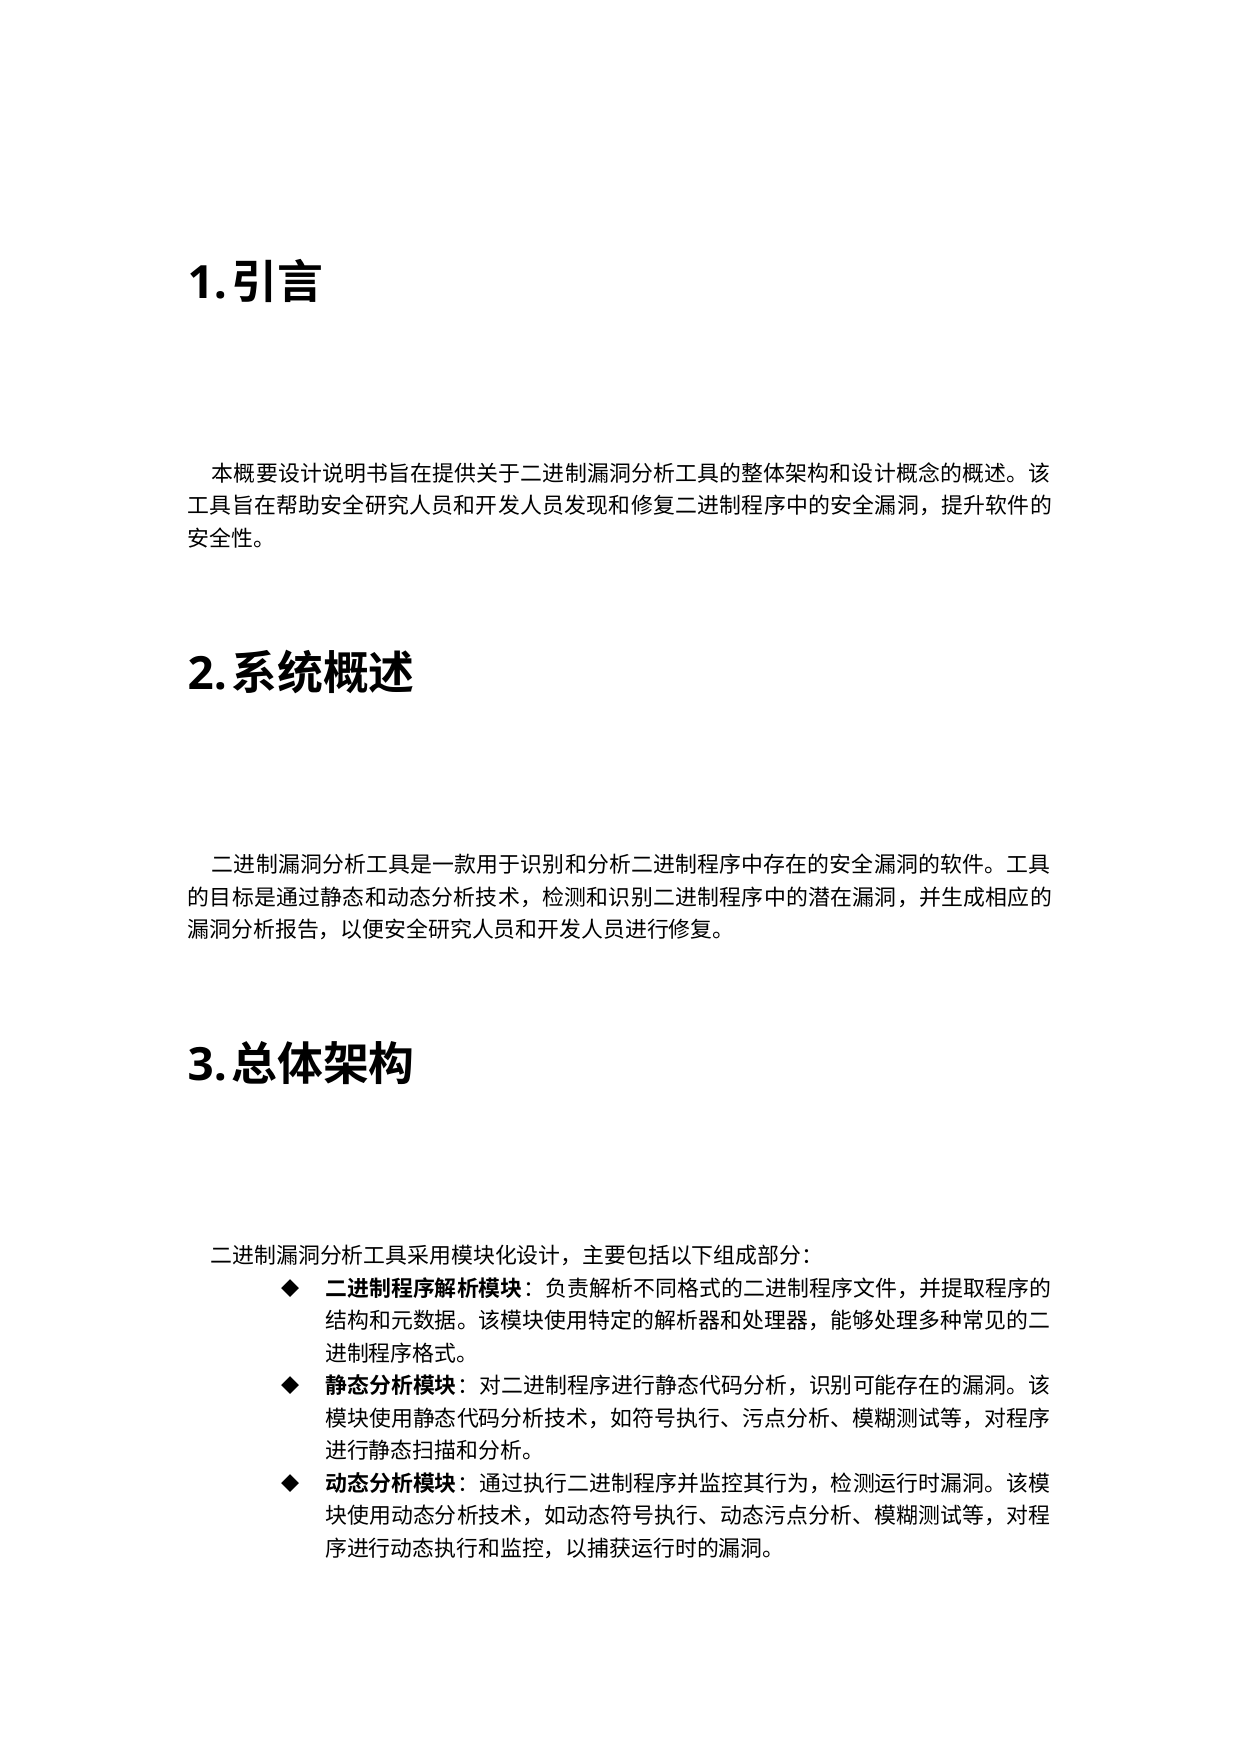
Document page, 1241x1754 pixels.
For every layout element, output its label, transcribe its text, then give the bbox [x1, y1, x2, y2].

list 二进制程序解析模块：负责解析不同格式的二进制程序文件，并提取程序的结构和元数据。该模块使用特定的解析器和处理器，能够处理多种常见的二进制程序格式。 [279, 1270, 1053, 1368]
text 本概要设计说明书旨在提供关于二进制漏洞分析工具的整体架构和设计概念的概述。该工具旨在帮助安全研究人员和开发人员发现和修复二进制程序中的安全漏洞，提升软件的安全性。 [187, 456, 1053, 553]
subtitle 系统概述 [187, 621, 1053, 718]
text 二进制漏洞分析工具是一款用于识别和分析二进制程序中存在的安全漏洞的软件。工具的目标是通过静态和动态分析技术，检测和识别二进制程序中的潜在漏洞，并生成相应的漏洞分析报告，以便安全研究人员和开发人员进行修复。 [187, 847, 1053, 944]
text 二进制漏洞分析工具采用模块化设计，主要包括以下组成部分： [187, 1238, 1053, 1270]
subtitle 引言 [187, 230, 1053, 327]
subtitle 总体架构 [187, 1012, 1053, 1109]
list 静态分析模块：对二进制程序进行静态代码分析，识别可能存在的漏洞。该模块使用静态代码分析技术，如符号执行、污点分析、模糊测试等，对程序进行静态扫描和分析。 [279, 1368, 1053, 1465]
list 动态分析模块：通过执行二进制程序并监控其行为，检测运行时漏洞。该模块使用动态分析技术，如动态符号执行、动态污点分析、模糊测试等，对程序进行动态执行和监控，以捕获运行时的漏洞。 [279, 1465, 1053, 1563]
